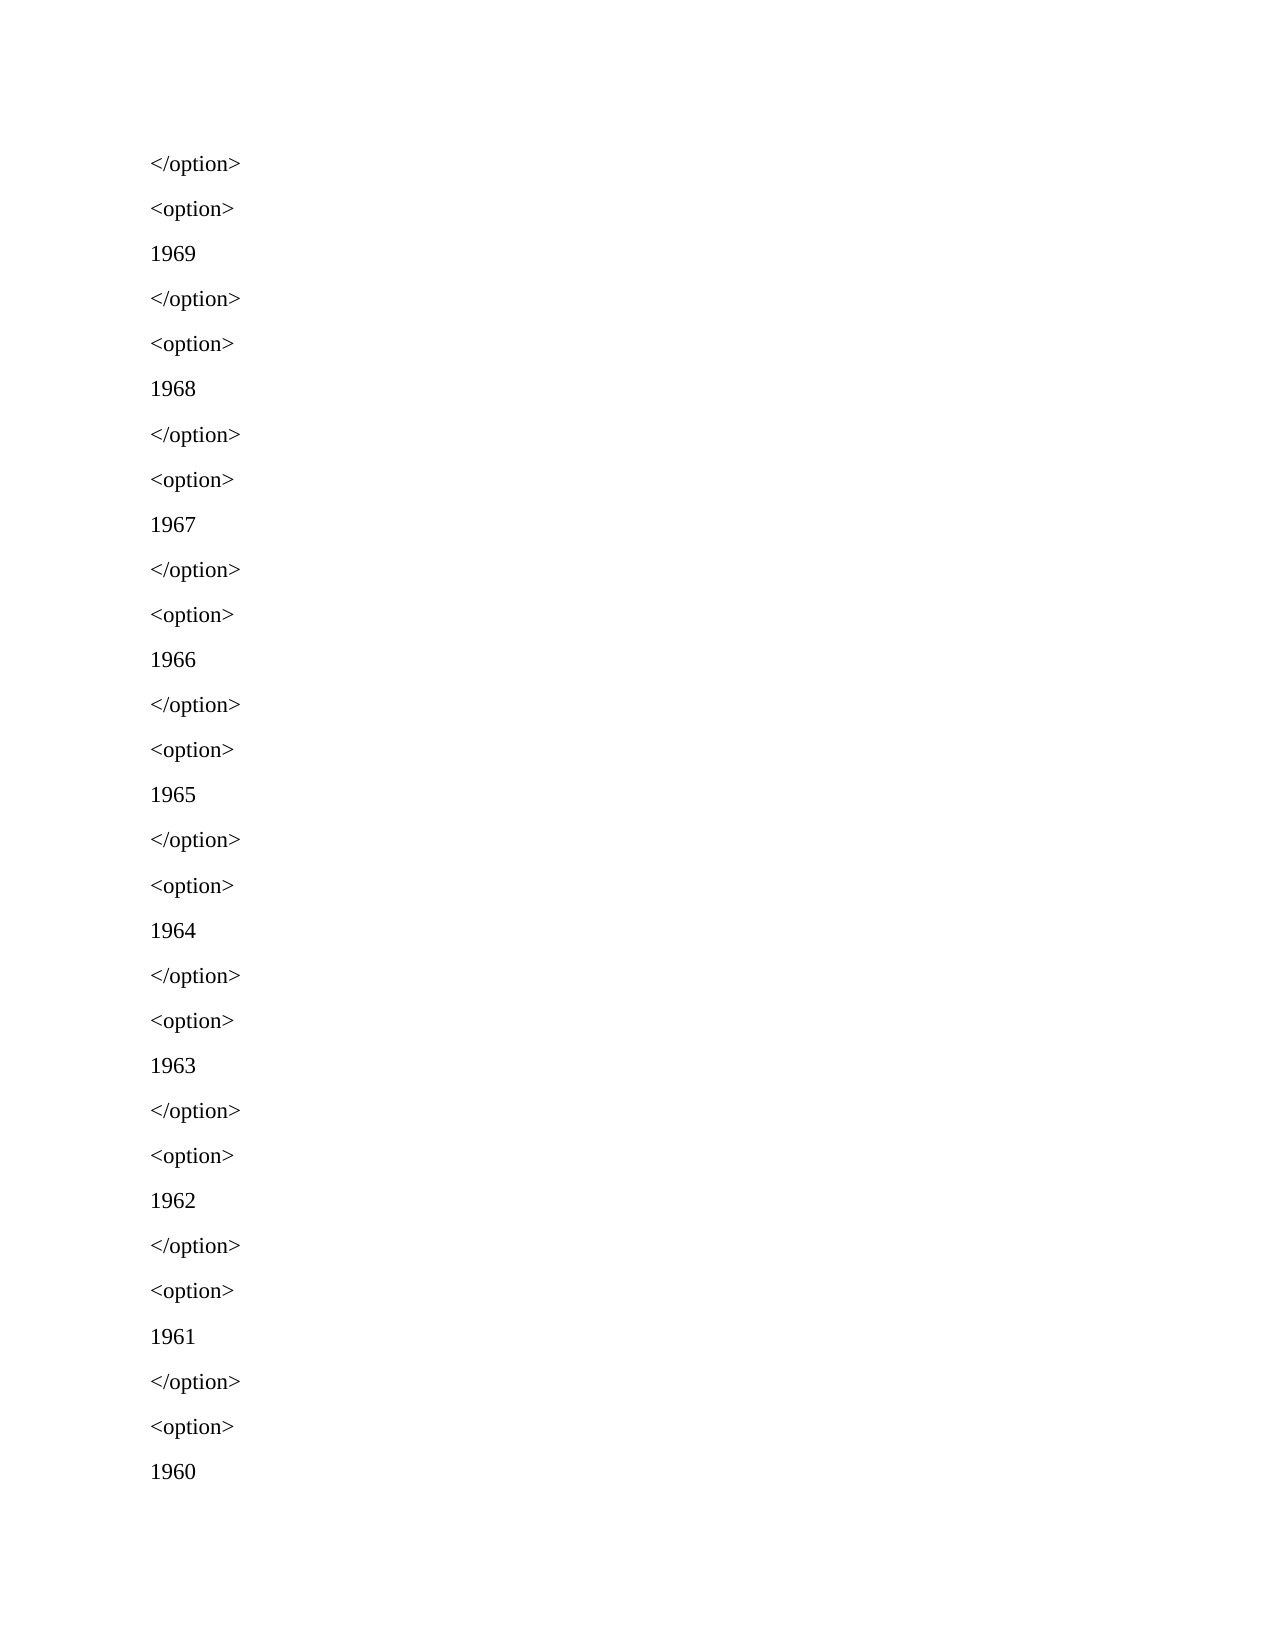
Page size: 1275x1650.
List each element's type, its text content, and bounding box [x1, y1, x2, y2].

text 1968 [150, 376, 1125, 402]
text <option> [150, 466, 1125, 492]
text 1961 [150, 1323, 1125, 1349]
text <option> [150, 601, 1125, 627]
text </option> [150, 827, 1125, 853]
text 1969 [150, 240, 1125, 267]
text <option> [150, 1413, 1125, 1439]
text </option> [150, 421, 1125, 447]
text <option> [150, 872, 1125, 898]
text </option> [150, 691, 1125, 718]
text 1962 [150, 1187, 1125, 1214]
text 1967 [150, 511, 1125, 537]
text <option> [150, 736, 1125, 763]
text 1960 [150, 1458, 1125, 1484]
text </option> [150, 1368, 1125, 1394]
text </option> [150, 1232, 1125, 1259]
text </option> [150, 962, 1125, 988]
text </option> [150, 1097, 1125, 1123]
text <option> [150, 1142, 1125, 1169]
text 1963 [150, 1052, 1125, 1078]
text </option> [150, 556, 1125, 582]
text <option> [150, 1278, 1125, 1304]
text 1964 [150, 917, 1125, 943]
text 1965 [150, 781, 1125, 808]
text </option> [150, 150, 1125, 176]
text <option> [150, 330, 1125, 357]
text <option> [150, 195, 1125, 221]
text <option> [150, 1007, 1125, 1033]
text 1966 [150, 646, 1125, 672]
text </option> [150, 285, 1125, 312]
